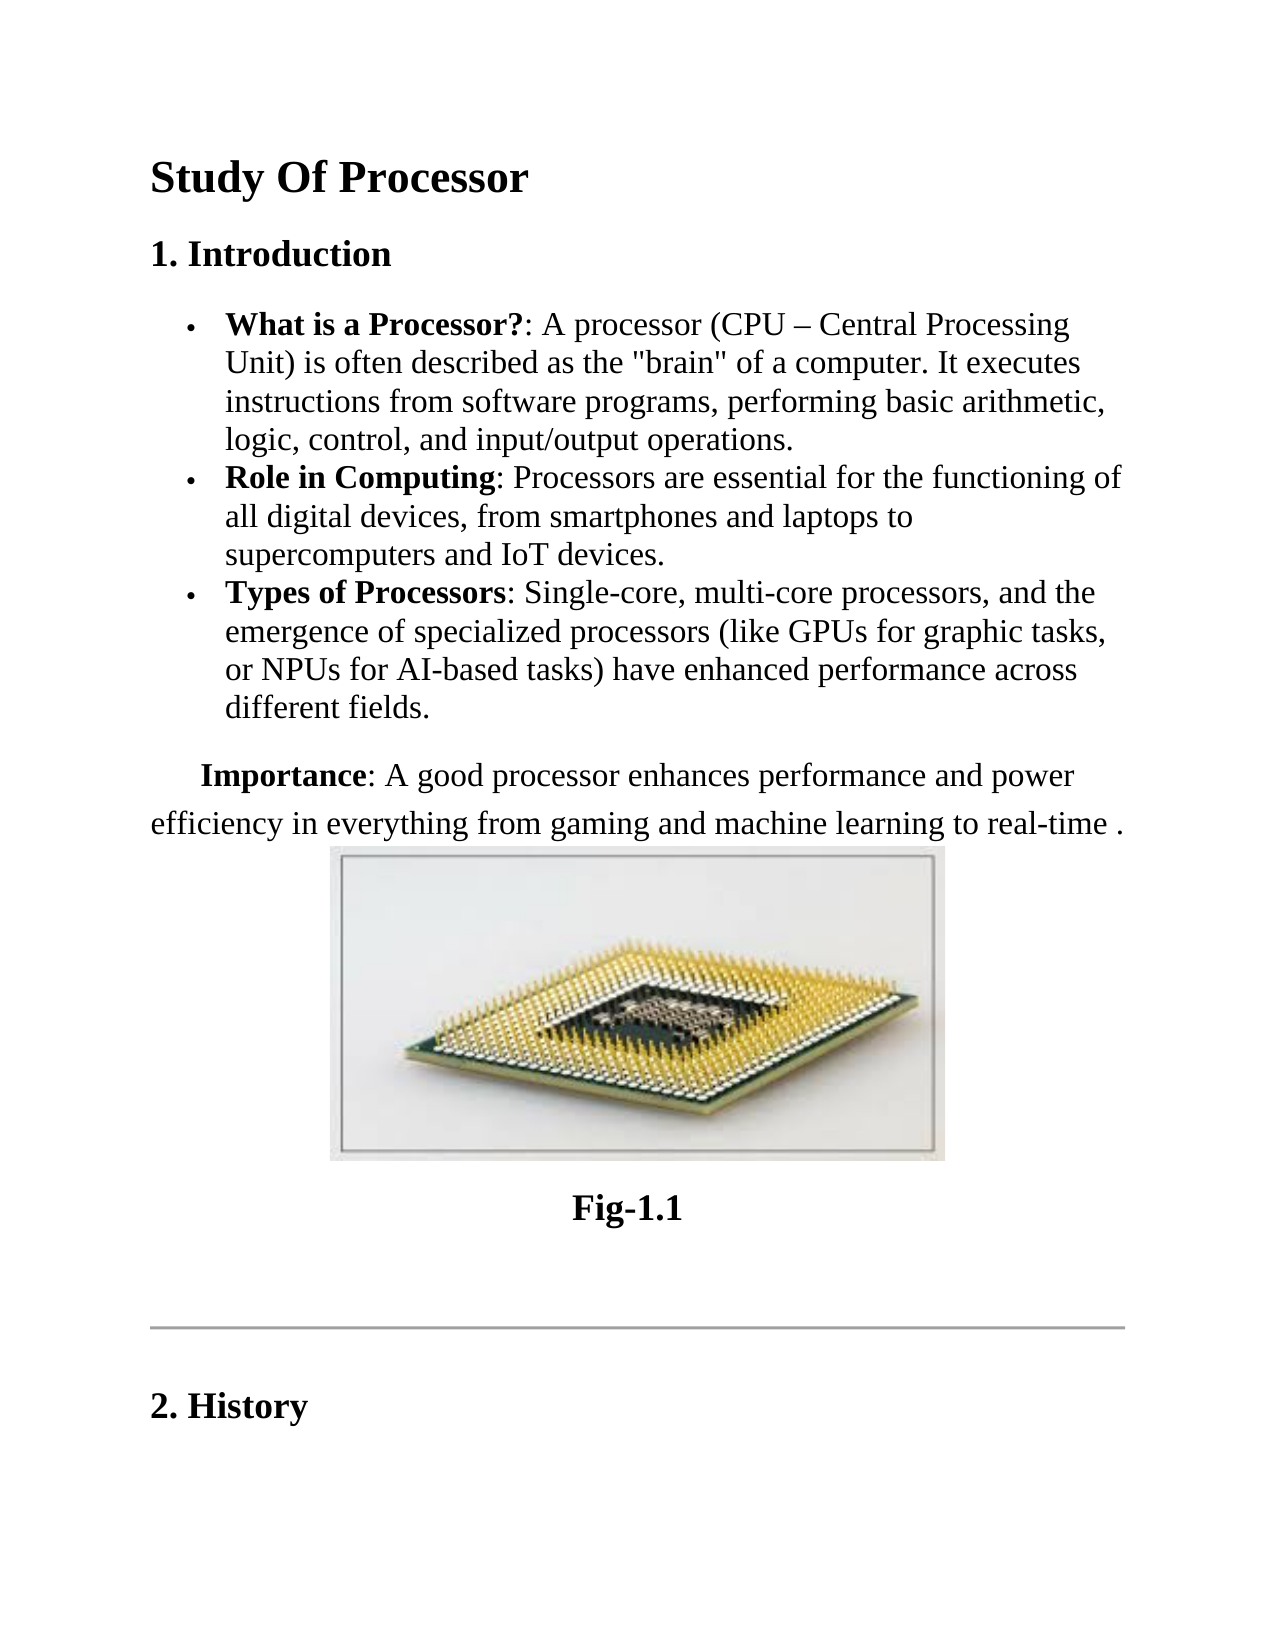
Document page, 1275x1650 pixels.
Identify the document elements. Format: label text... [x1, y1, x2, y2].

picture [329, 846, 946, 1161]
list Role in Computing: Processors are essential for the functioning of all digital devices, from smartphones and laptops to supercomputers and IoT devices. [187, 457, 1125, 572]
text Study Of Processor [150, 150, 1125, 203]
list Types of Processors: Single-core, multi-core processors, and the emergence of specialized processors (like GPUs for graphic tasks, or NPUs for AI-based tasks) have enhanced performance across different fields. [187, 572, 1125, 726]
text 1. Introduction [150, 232, 1125, 275]
text Fig-1.1 [150, 1185, 1125, 1228]
list What is a Processor?: A processor (CPU – Central Processing Unit) is often described as the "brain" of a computer. It executes instructions from software programs, performing basic arithmetic, logic, control, and input/output operations. [187, 304, 1125, 457]
text 2. History [150, 1383, 1125, 1427]
